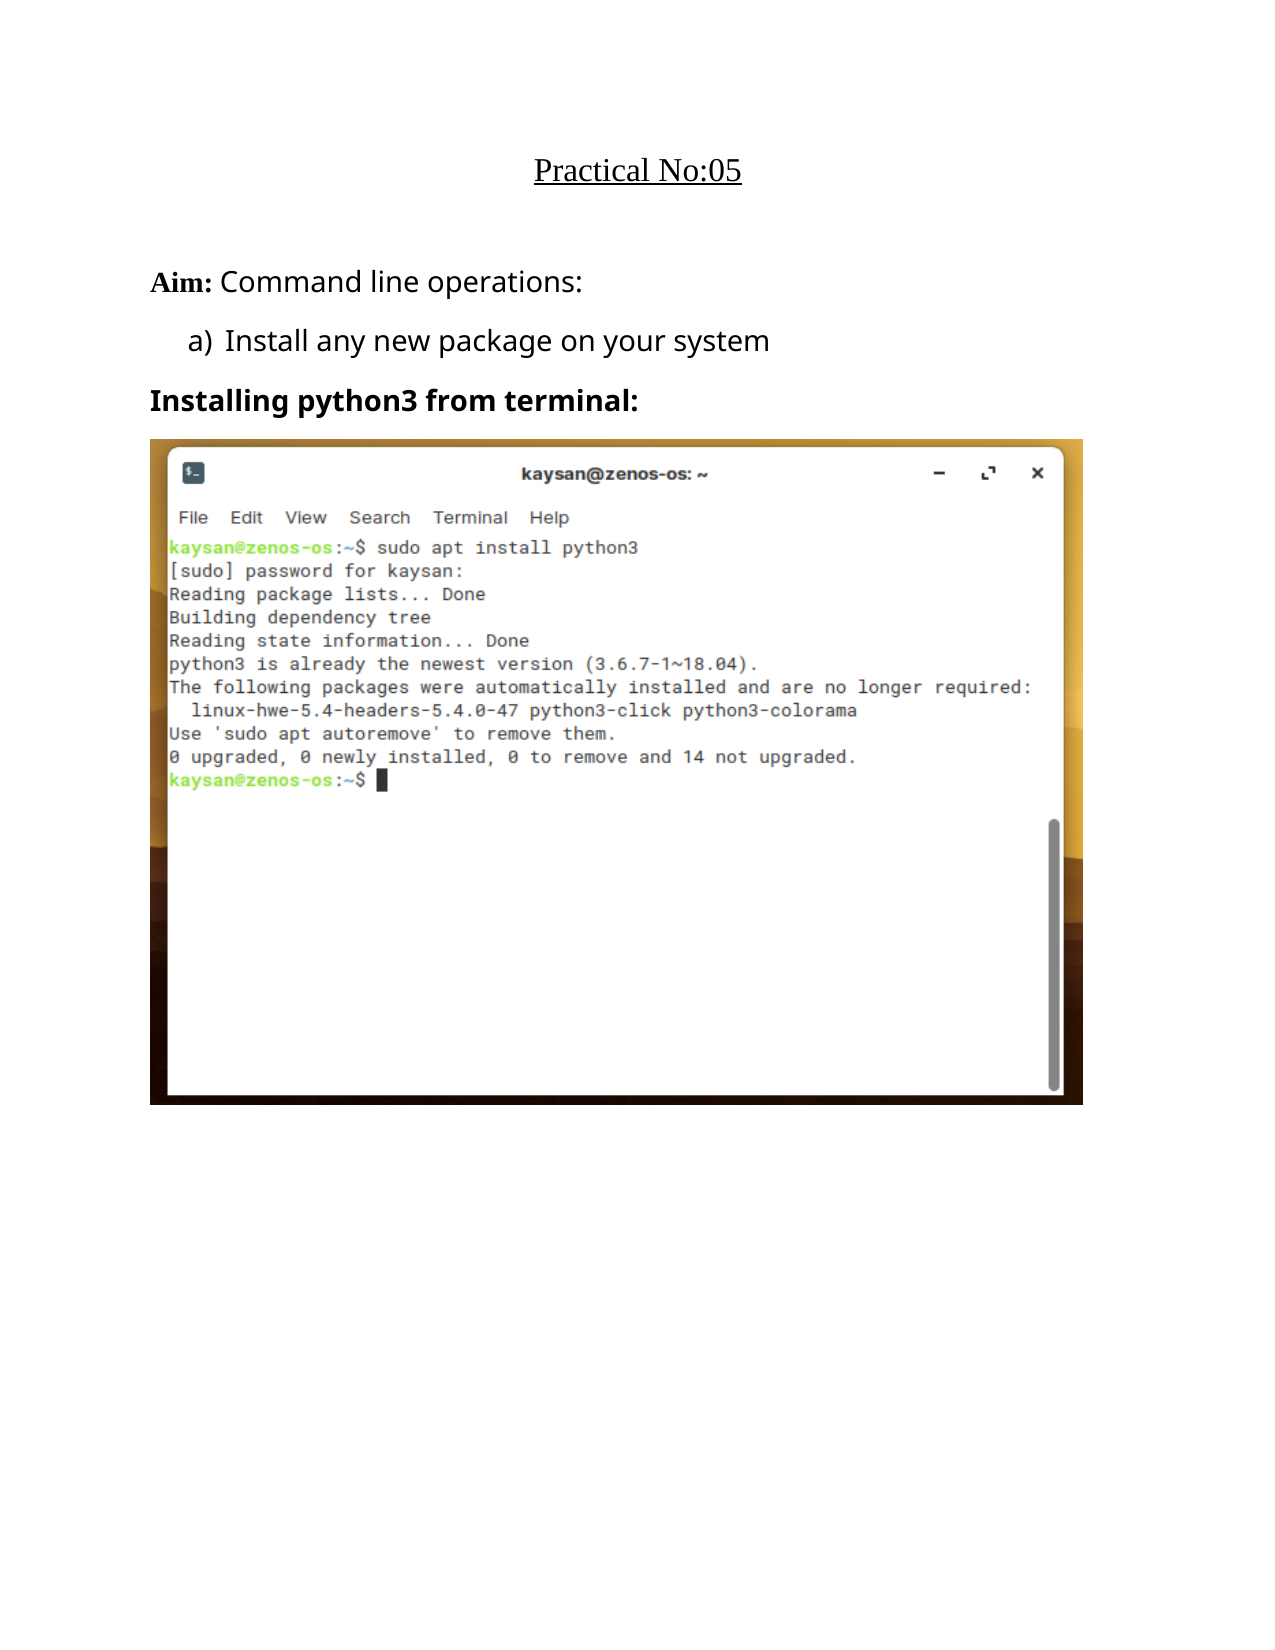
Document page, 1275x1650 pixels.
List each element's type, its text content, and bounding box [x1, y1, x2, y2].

picture [150, 439, 1083, 1105]
list Install any new package on your system [187, 320, 1125, 360]
text Installing python3 from terminal: [150, 380, 1125, 419]
text Practical No:05 [150, 150, 1125, 188]
text Aim: Command line operations: [150, 261, 1125, 301]
